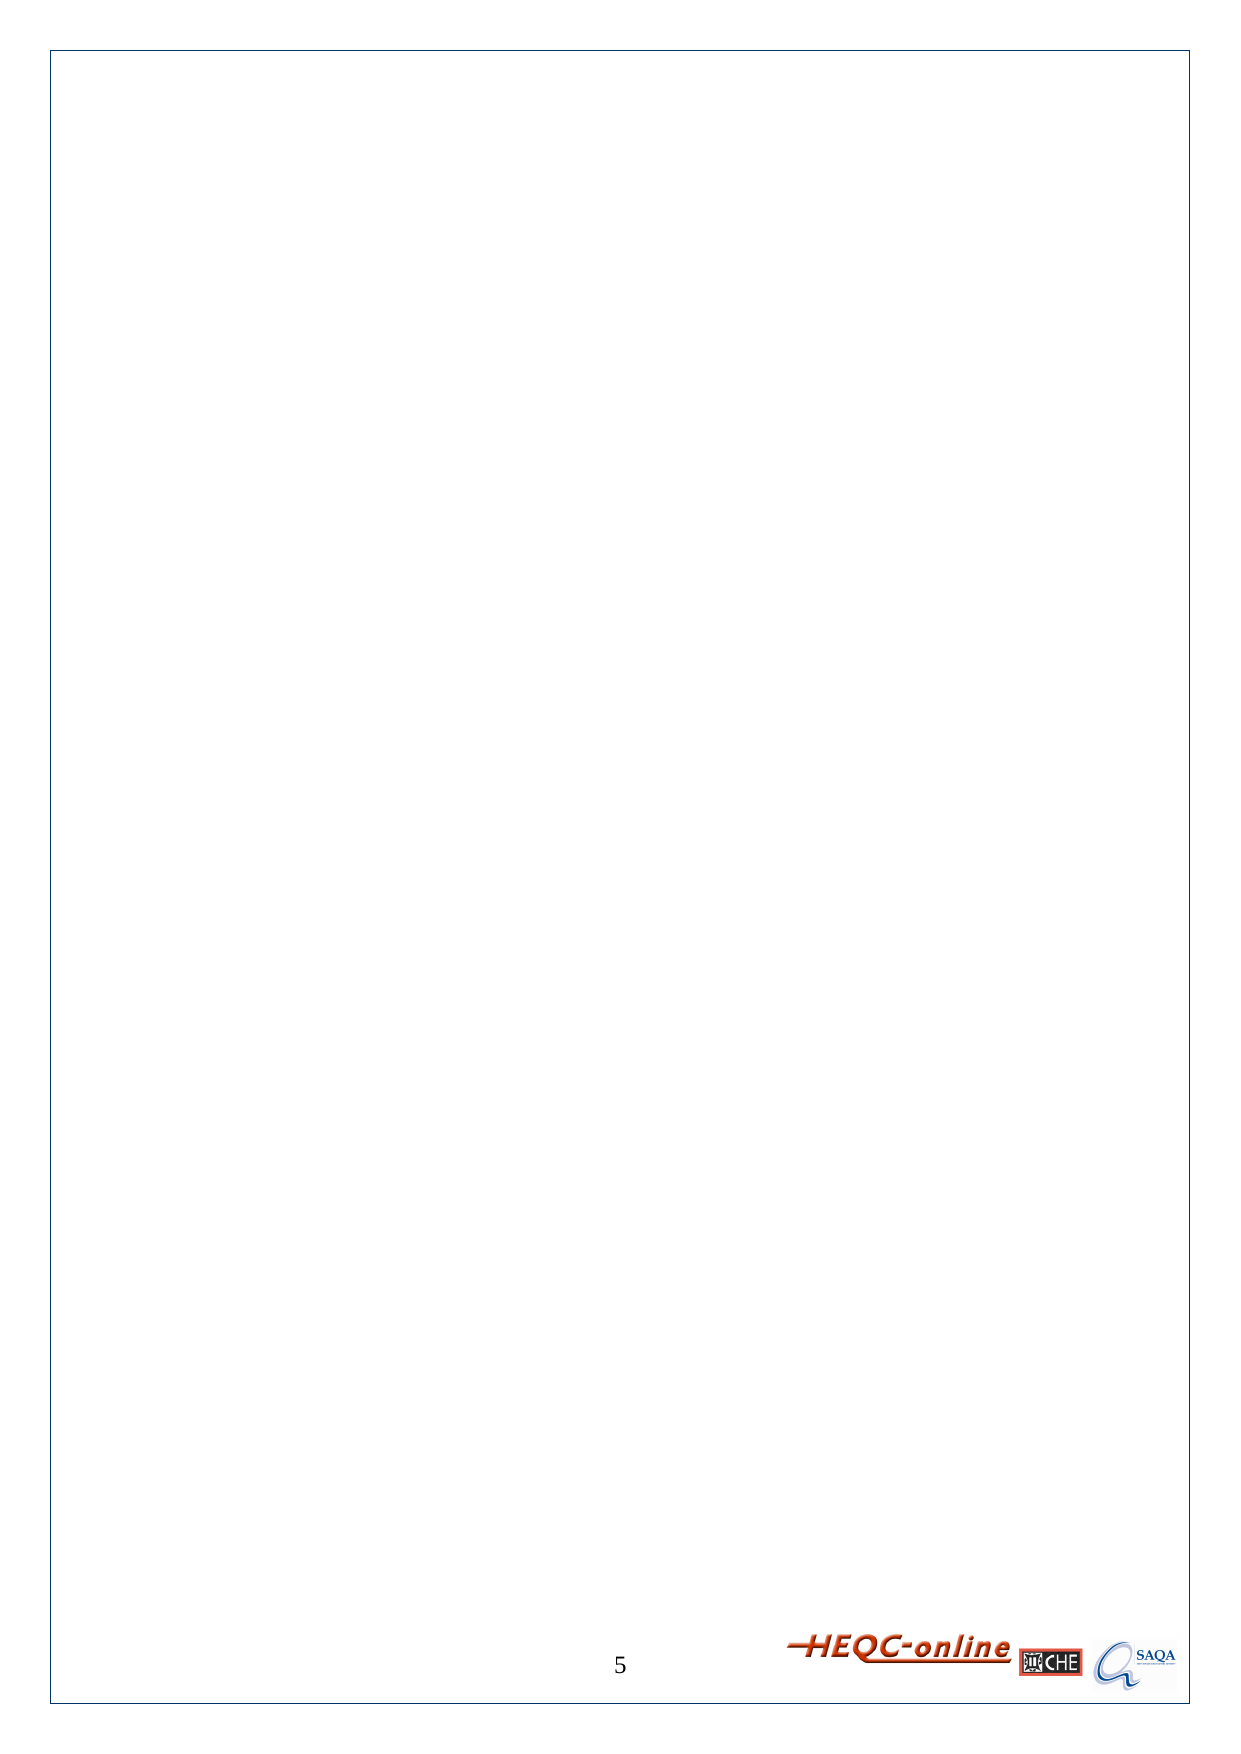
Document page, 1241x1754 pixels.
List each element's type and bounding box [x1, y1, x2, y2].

picture [781, 1631, 1182, 1696]
